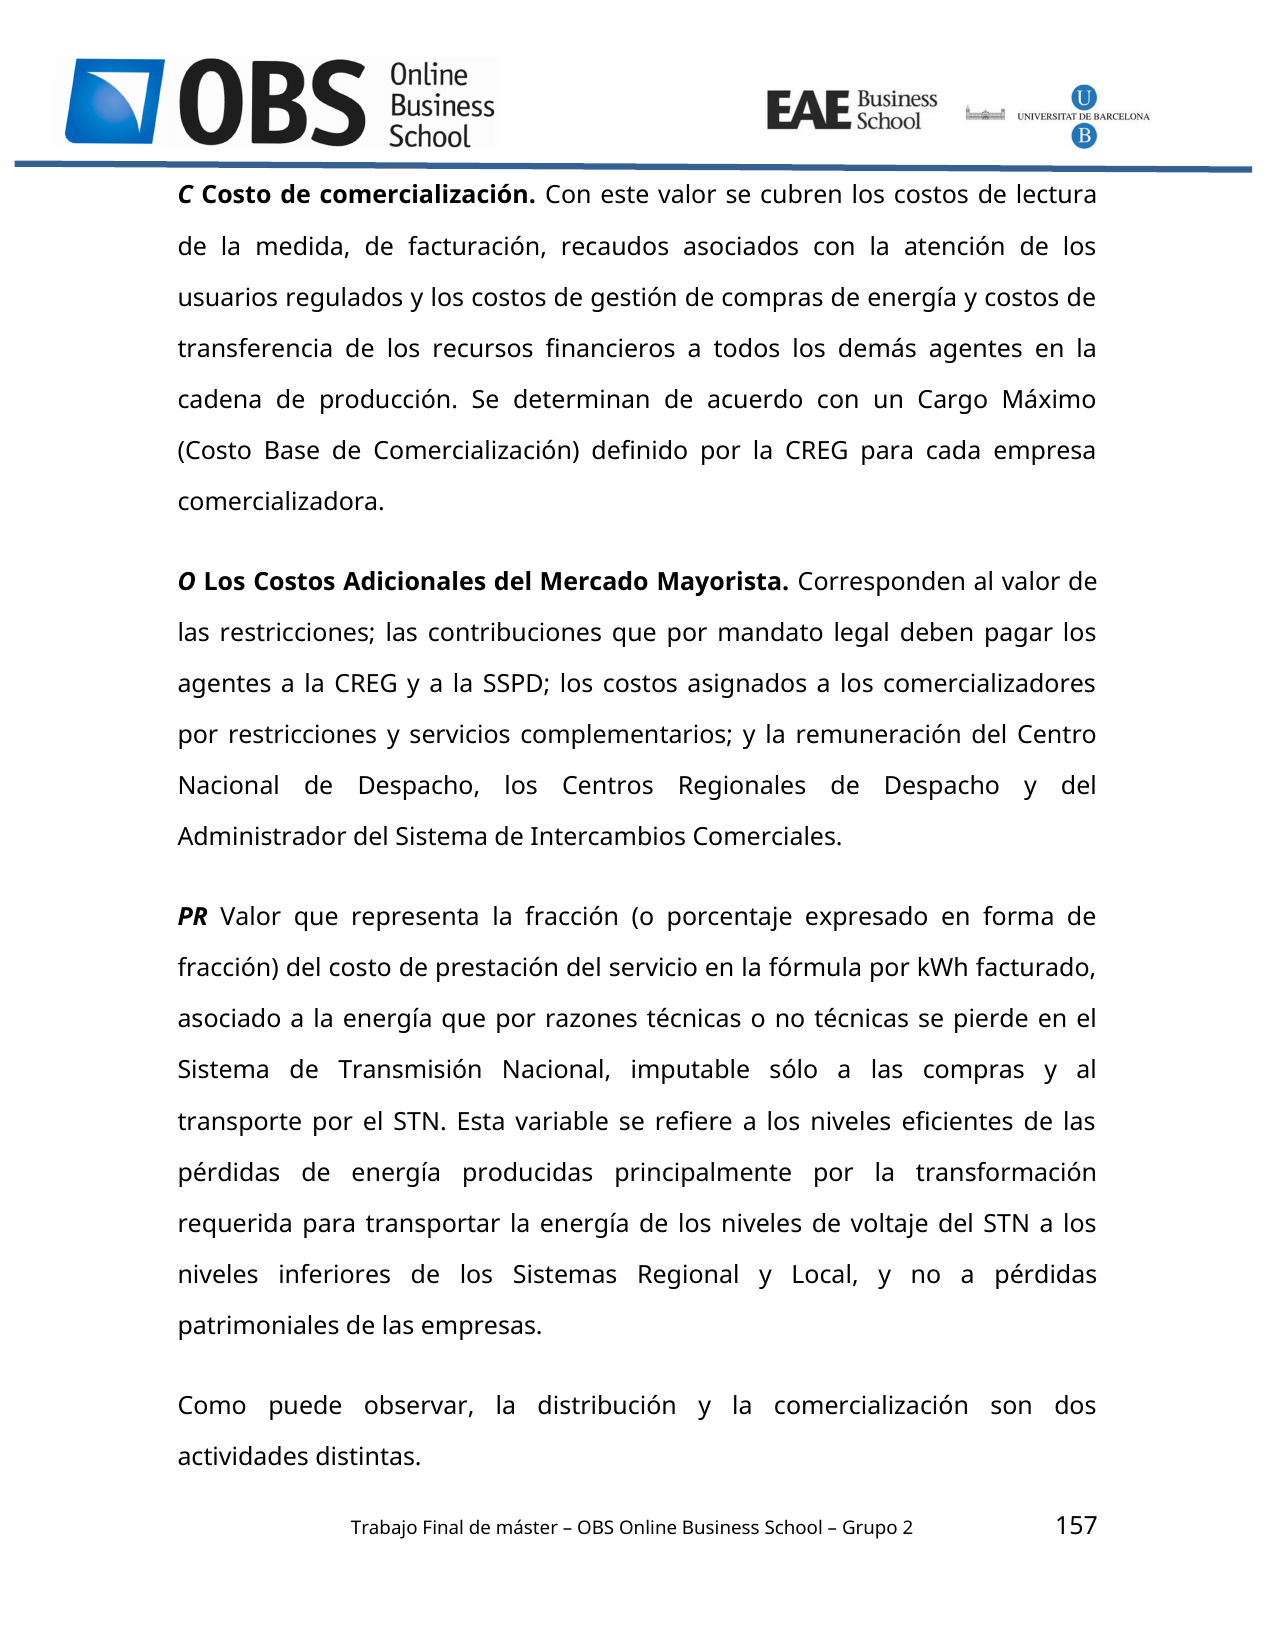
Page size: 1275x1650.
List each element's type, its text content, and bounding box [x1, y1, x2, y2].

text C Costo de comercialización. Con este valor se cubren los costos de lectura de la medida, de facturación, recaudos asociados con la atención de los usuarios regulados y los costos de gestión de compras de energía y costos de transferencia de los recursos financieros a todos los demás agentes en la cadena de producción. Se determinan de acuerdo con un Cargo Máximo (Costo Base de Comercialización) definido por la CREG para cada empresa comercializadora. [177, 177, 1098, 517]
text O Los Costos Adicionales del Mercado Mayorista. Corresponden al valor de las restricciones; las contribuciones que por mandato legal deben pagar los agentes a la CREG y a la SSPD; los costos asignados a los comercializadores por restricciones y servicios complementarios; y la remuneración del Centro Nacional de Despacho, los Centros Regionales de Despacho y del Administrador del Sistema de Intercambios Comerciales. [177, 564, 1098, 853]
picture [964, 83, 1153, 151]
text PR Valor que representa la fracción (o porcentaje expresado en forma de fracción) del costo de prestación del servicio en la fórmula por kWh facturado, asociado a la energía que por razones técnicas o no técnicas se pierde en el Sistema de Transmisión Nacional, imputable sólo a las compras y al transporte por el STN. Esta variable se refiere a los niveles eficientes de las pérdidas de energía producidas principalmente por la transformación requerida para transportar la energía de los niveles de voltaje del STN a los niveles inferiores de los Sistemas Regional y Local, y no a pérdidas patrimoniales de las empresas. [177, 899, 1098, 1341]
text Como puede observar, la distribución y la comercialización son dos actividades distintas. [177, 1388, 1098, 1473]
picture [52, 56, 503, 149]
picture [764, 87, 938, 133]
